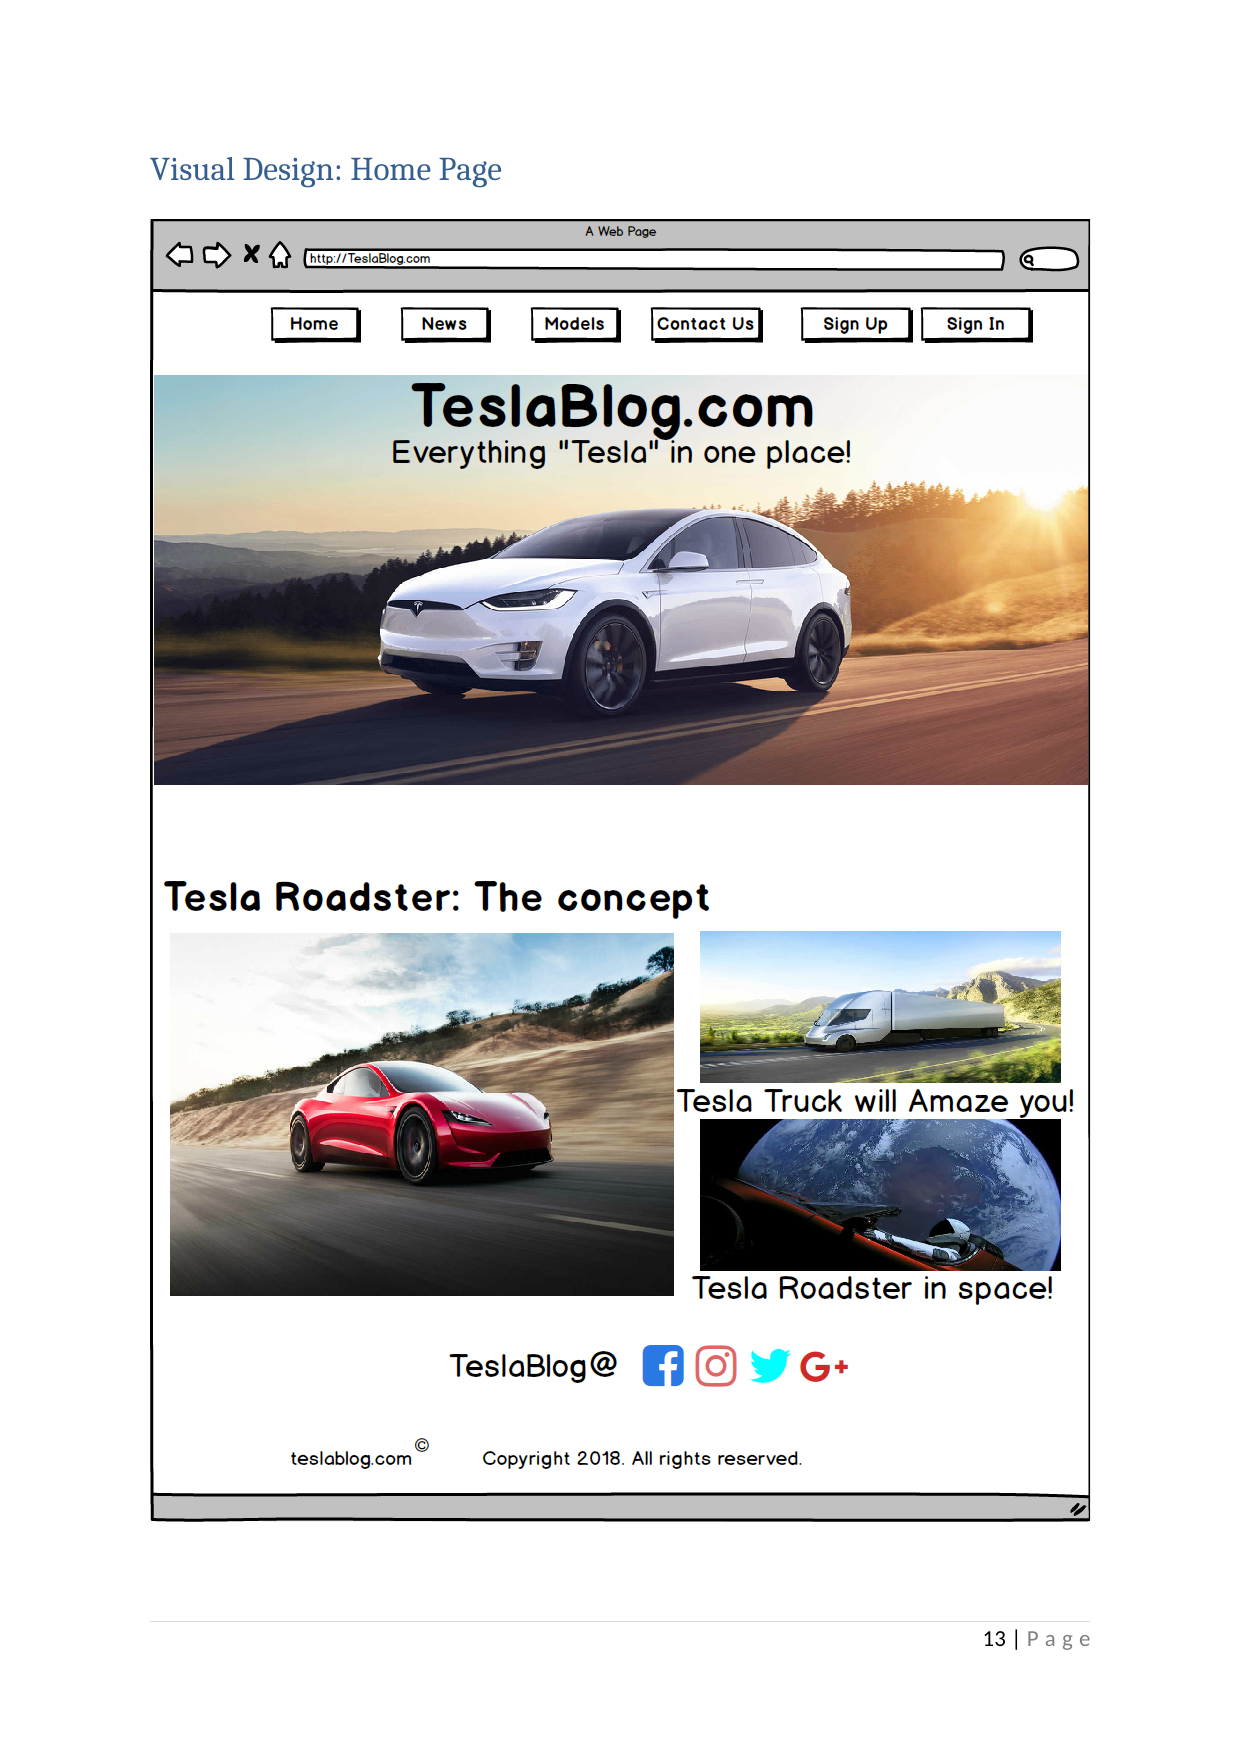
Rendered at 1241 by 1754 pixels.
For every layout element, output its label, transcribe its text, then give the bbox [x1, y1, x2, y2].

subtitle Visual Design: Home Page [150, 150, 1090, 188]
picture [150, 219, 1091, 1524]
